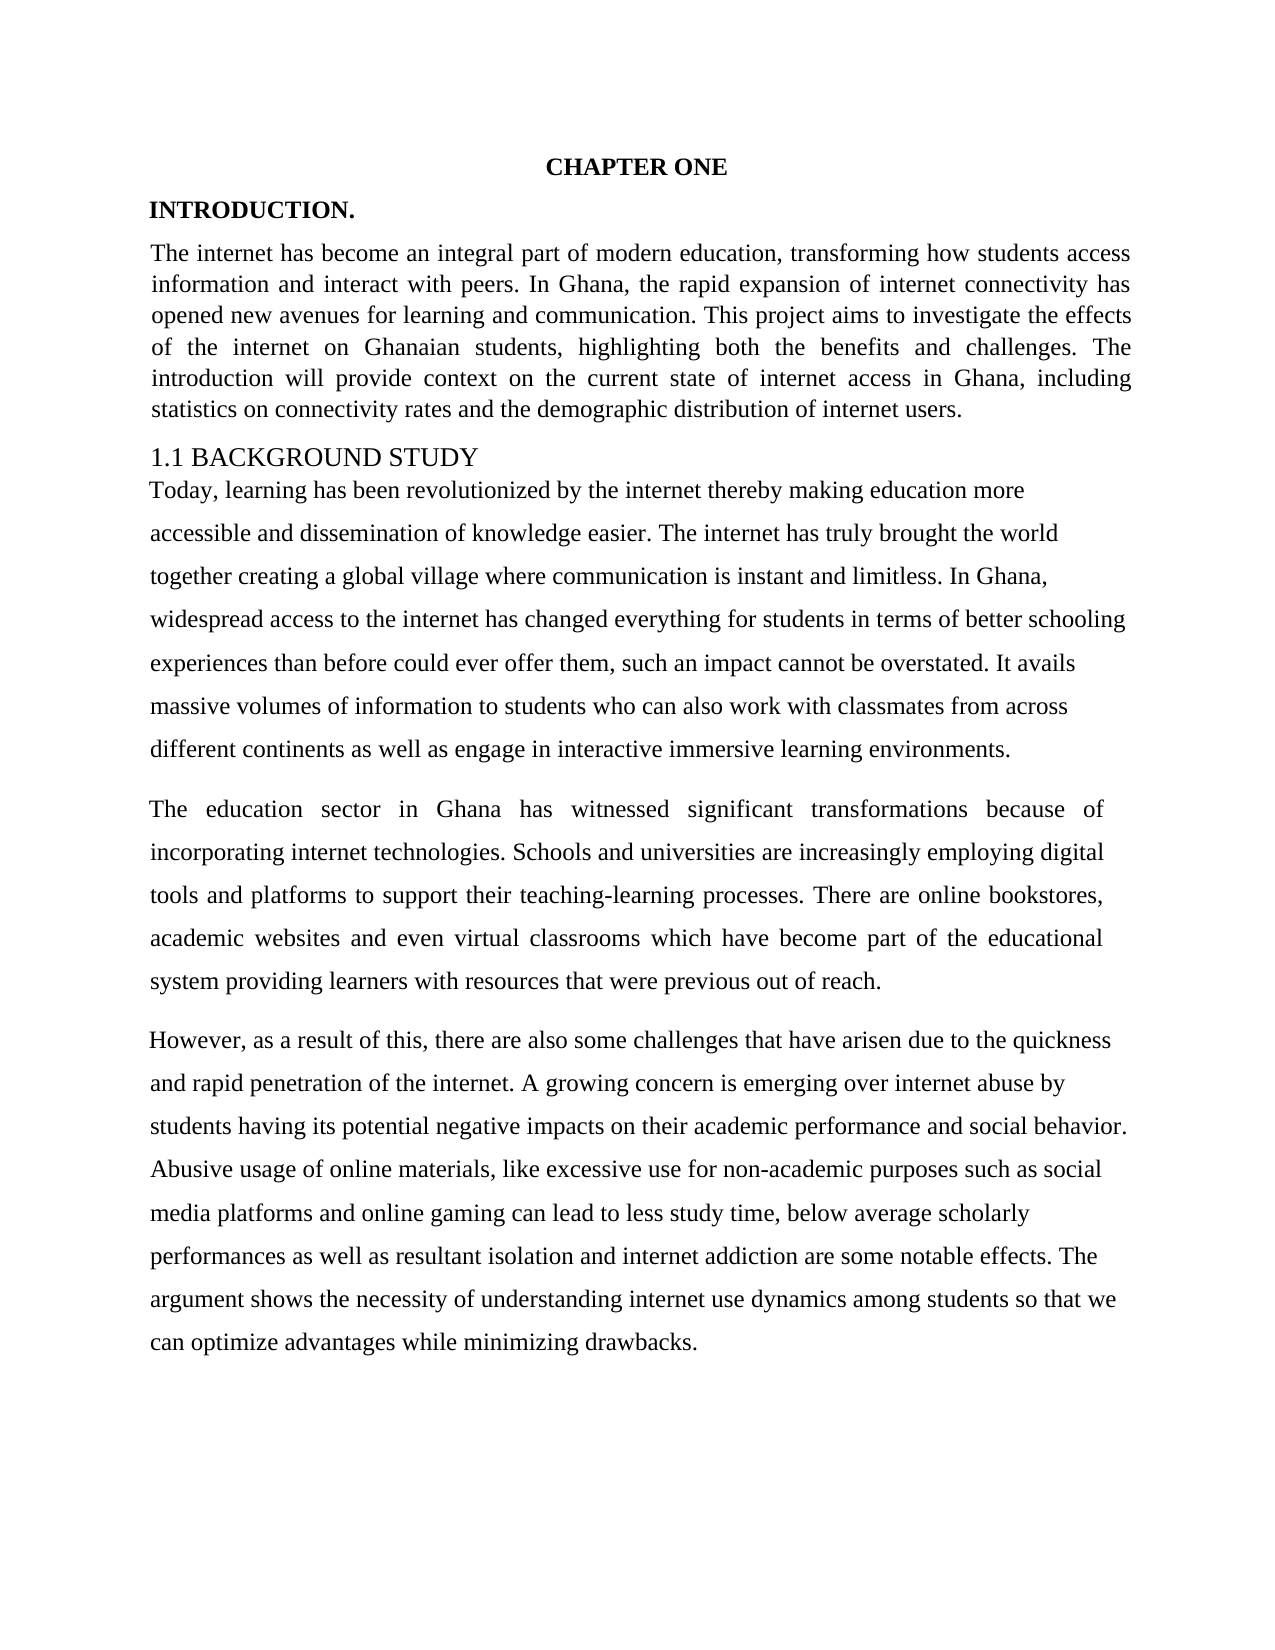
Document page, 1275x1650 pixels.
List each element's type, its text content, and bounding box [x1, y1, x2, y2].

text The internet has become an integral part of modern education, transforming how students access information and interact with peers. In Ghana, the rapid expansion of internet connectivity has opened new avenues for learning and communication. This project aims to investigate the effects of the internet on Ghanaian students, highlighting both the benefits and challenges. The introduction will provide context on the current state of internet access in Ghana, including statistics on connectivity rates and the demographic distribution of internet users. [150, 238, 1132, 423]
text Today, learning has been revolutionized by the internet thereby making education more accessible and dissemination of knowledge easier. The internet has truly brought the world together creating a global village where communication is instant and limitless. In Ghana, widespread access to the internet has changed everything for students in terms of better schooling experiences than before could ever offer them, such an impact cannot be overstated. It avails massive volumes of information to students who can also work with classmates from across different continents as well as engage in interactive immersive learning environments. [149, 475, 1129, 763]
subtitle 1.1 BACKGROUND STUDY [150, 441, 1132, 472]
text The education sector in Ghana has witnessed significant transformations because of incorporating internet technologies. Schools and universities are increasingly employing digital tools and platforms to support their teaching-learning processes. There are online bookstores, academic websites and even virtual classrooms which have become part of the educational system providing learners with resources that were previous out of reach. [149, 794, 1104, 995]
text CHAPTER ONE INTRODUCTION. [149, 152, 939, 223]
text However, as a result of this, there are also some challenges that have arisen due to the quickness and rapid penetration of the internet. A growing concern is emerging over internet abuse by students having its potential negative impacts on their academic performance and social behavior. Abusive usage of online materials, like excessive use for non-academic purposes such as social media platforms and online gaming can lead to less study time, below average scholarly performances as well as resultant isolation and internet addiction are some notable effects. The argument shows the necessity of understanding internet use dynamics among students so that we can optimize advantages while minimizing drawbacks. [149, 1025, 1129, 1356]
